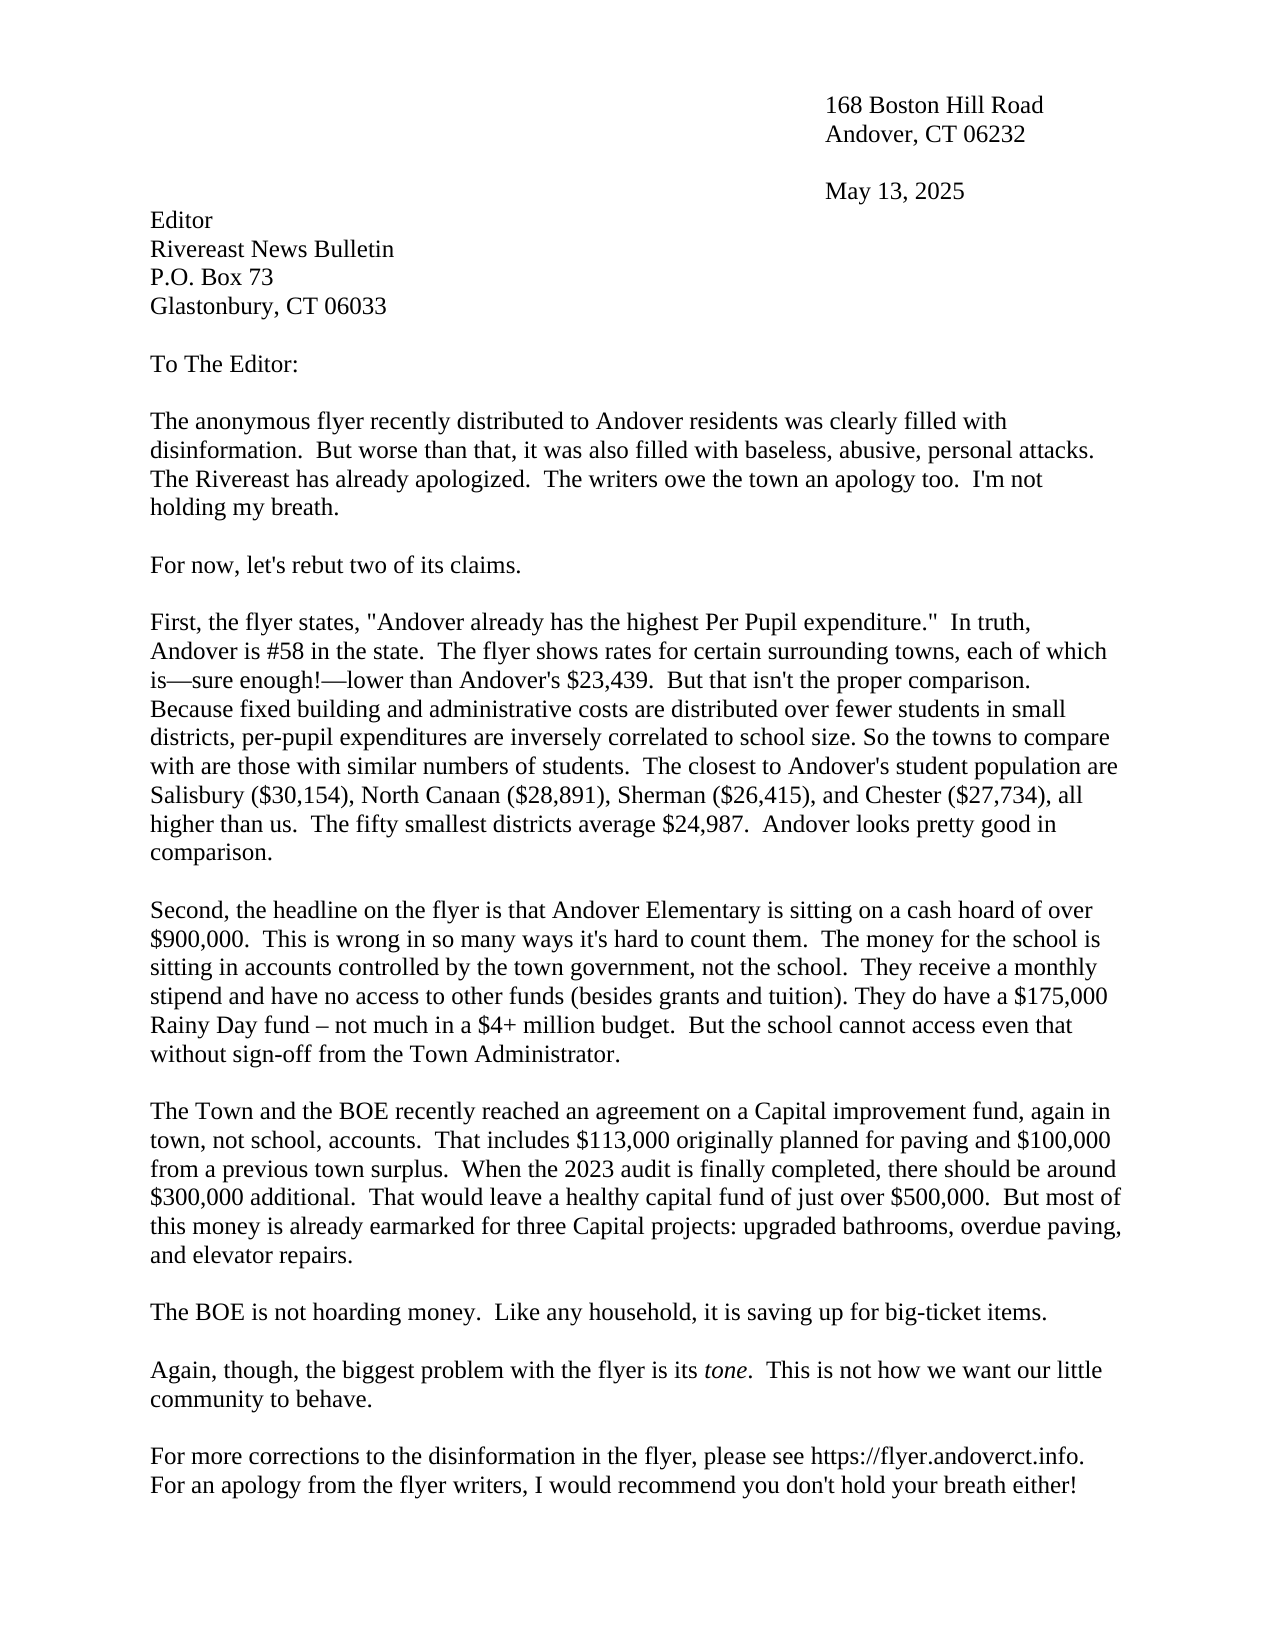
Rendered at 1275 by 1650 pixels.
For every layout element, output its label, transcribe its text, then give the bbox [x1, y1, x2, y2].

text The anonymous flyer recently distributed to Andover residents was clearly filled with disinformation. But worse than that, it was also filled with baseless, abusive, personal attacks. The Rivereast has already apologized. The writers owe the town an apology too. I'm not holding my breath. [150, 406, 1125, 521]
text To The Editor: [150, 349, 1125, 377]
text Rivereast News Bulletin [150, 234, 1125, 262]
text Glastonbury, CT 06033 [150, 291, 1125, 320]
text For more corrections to the disinformation in the flyer, please see https://flyer.andoverct.info. For an apology from the flyer writers, I would recommend you don't hold your breath either! [150, 1441, 1125, 1499]
text The Town and the BOE recently reached an agreement on a Capital improvement fund, again in town, not school, accounts. That includes $113,000 originally planned for paving and $100,000 from a previous town surplus. When the 2023 audit is finally completed, there should be around $300,000 additional. That would leave a healthy capital fund of just over $500,000. But most of this money is already earmarked for three Capital projects: upgraded bathrooms, overdue paving, and elevator repairs. [150, 1096, 1125, 1269]
text 168 Boston Hill Road [825, 90, 1125, 119]
text Andover, CT 06232 [825, 119, 1125, 147]
text Editor [150, 205, 1125, 234]
text Again, though, the biggest problem with the flyer is its tone. This is not how we want our little community to behave. [150, 1355, 1125, 1412]
text For now, let's rebut two of its claims. [150, 550, 1125, 579]
text P.O. Box 73 [150, 262, 1125, 291]
text Second, the headline on the flyer is that Andover Elementary is sitting on a cash hoard of over $900,000. This is wrong in so many ways it's hard to count them. The money for the school is sitting in accounts controlled by the town government, not the school. They receive a monthly stipend and have no access to other funds (besides grants and tuition). They do have a $175,000 Rainy Day fund – not much in a $4+ million budget. But the school cannot access even that without sign-off from the Town Administrator. [150, 895, 1125, 1067]
text May 13, 2025 [825, 176, 1125, 205]
text First, the flyer states, "Andover already has the highest Per Pupil expenditure." In truth, Andover is #58 in the state. The flyer shows rates for certain surrounding towns, each of which is—sure enough!—lower than Andover's $23,439. But that isn't the proper comparison. Because fixed building and administrative costs are distributed over fewer students in small districts, per-pupil expenditures are inversely correlated to school size. So the towns to compare with are those with similar numbers of students. The closest to Andover's student population are Salisbury ($30,154), North Canaan ($28,891), Sherman ($26,415), and Chester ($27,734), all higher than us. The fifty smallest districts average $24,987. Andover looks pretty good in comparison. [150, 607, 1125, 866]
text The BOE is not hoarding money. Like any household, it is saving up for big-ticket items. [150, 1297, 1125, 1326]
